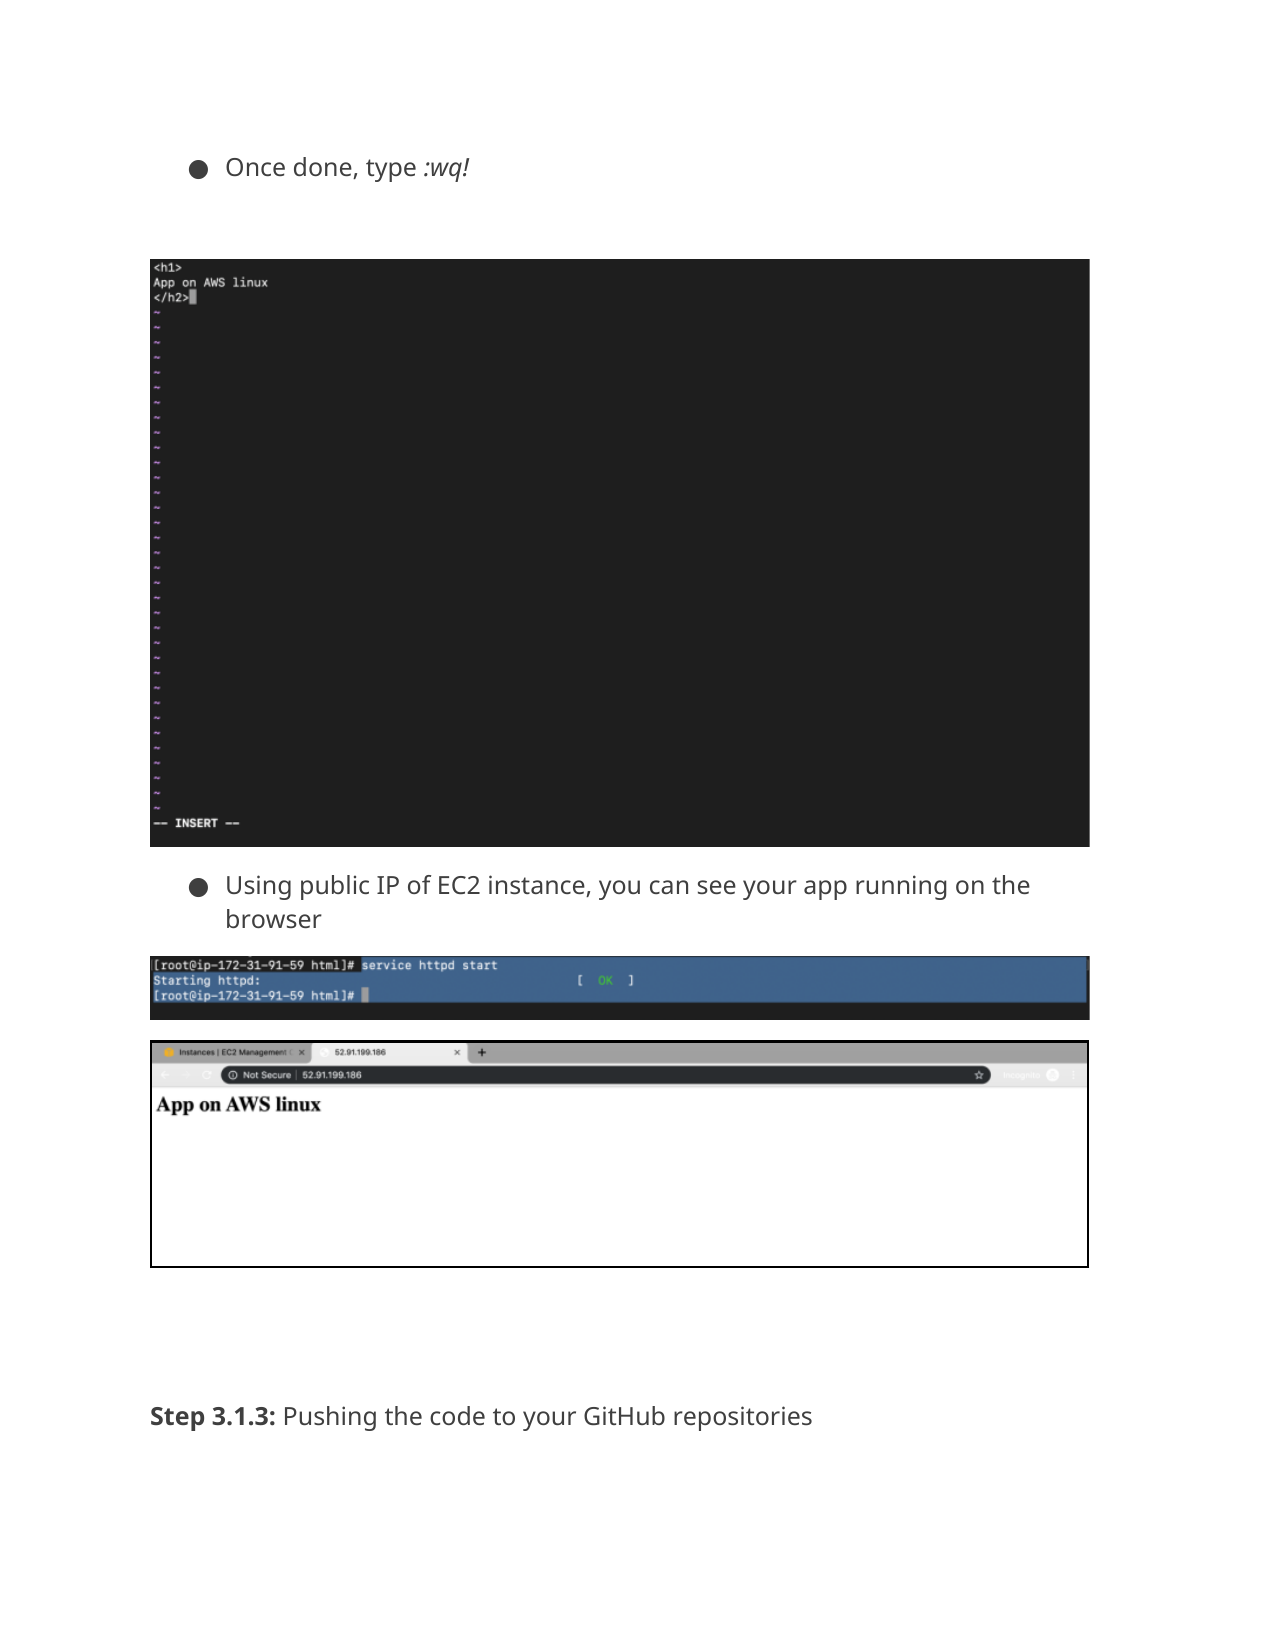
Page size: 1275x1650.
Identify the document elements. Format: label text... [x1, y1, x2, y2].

picture [152, 1043, 1087, 1266]
list Using public IP of EC2 instance, you can see your app running on the browser [187, 868, 1125, 936]
text Step 3.1.3: Pushing the code to your GitHub repositories [150, 1399, 1125, 1433]
list Once done, type :wq! [187, 150, 1125, 184]
picture [150, 956, 1090, 1020]
picture [150, 259, 1090, 847]
